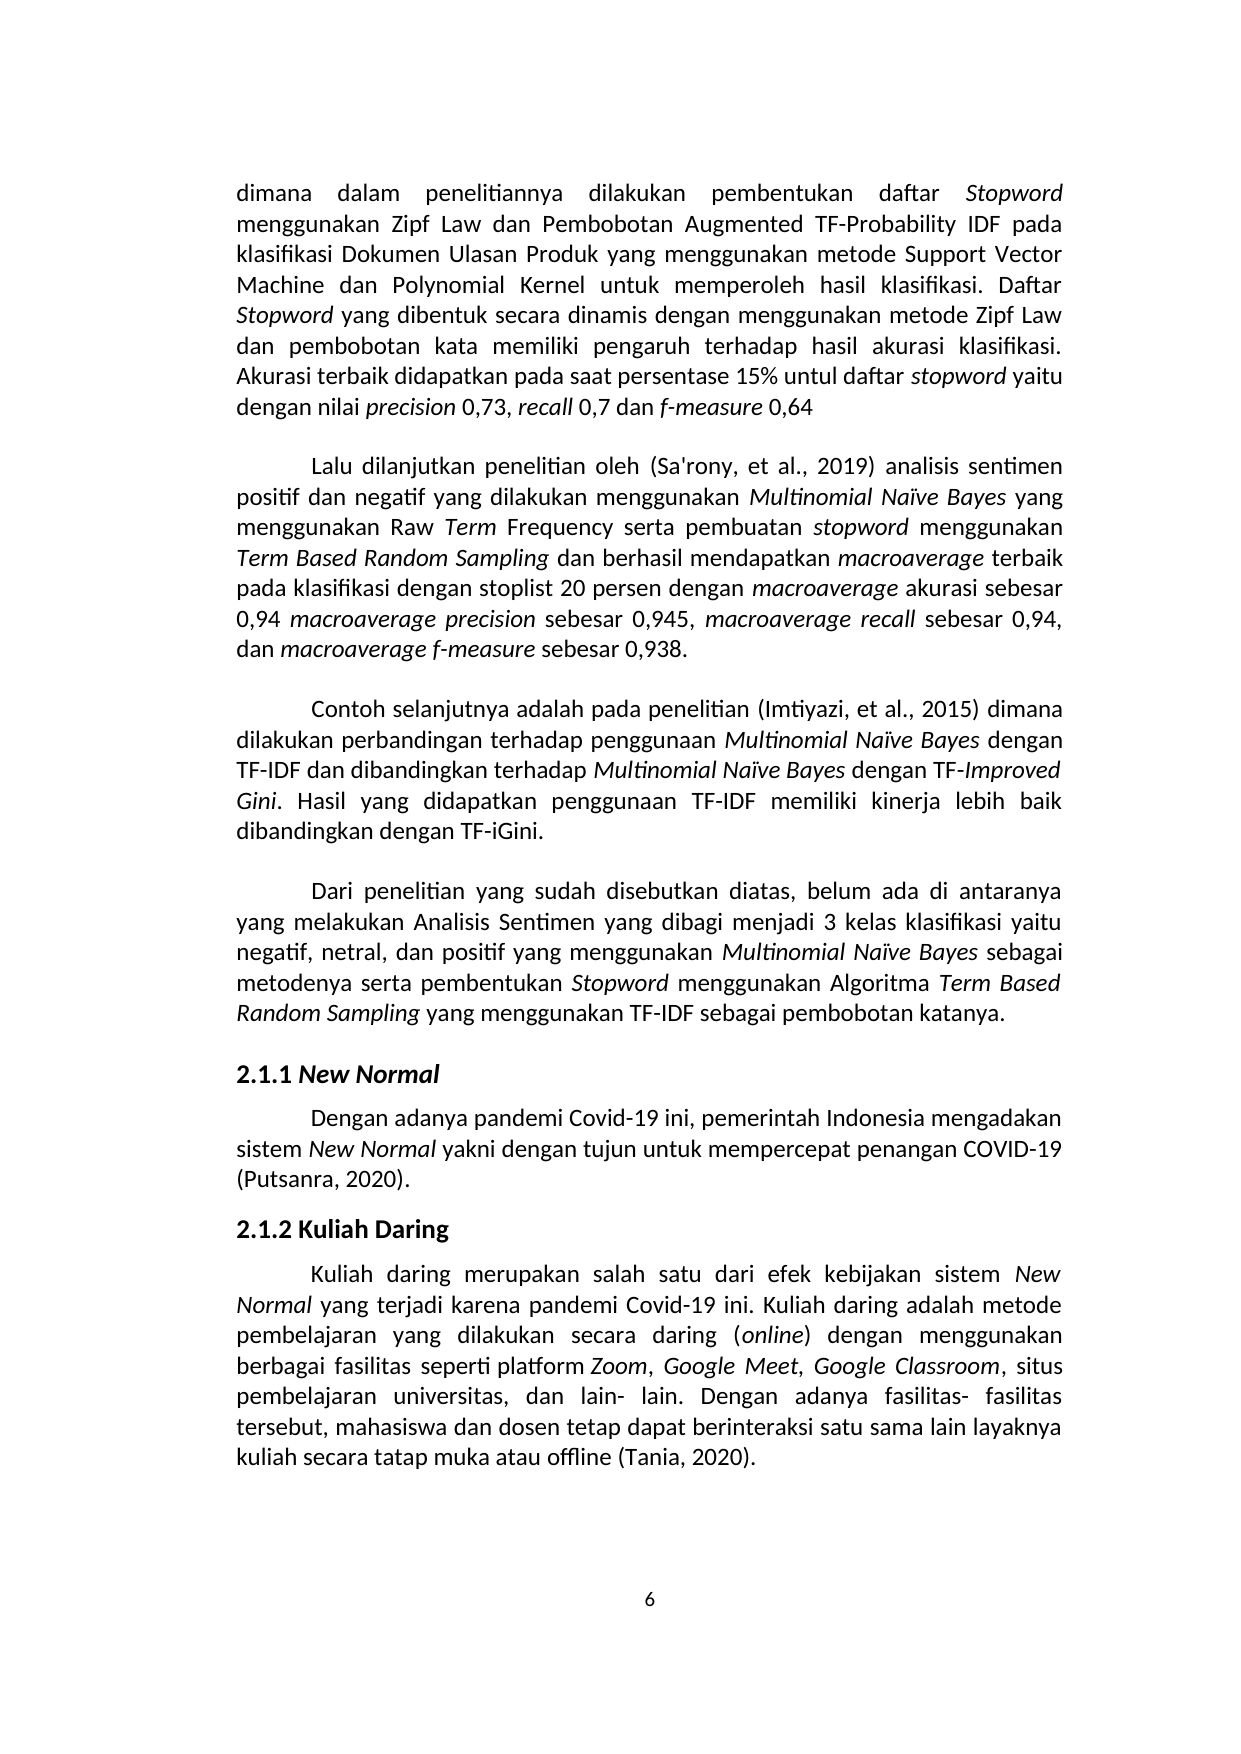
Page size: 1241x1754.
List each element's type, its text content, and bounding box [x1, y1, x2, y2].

subtitle Kuliah Daring [236, 1213, 1063, 1246]
text Lalu dilanjutkan penelitian oleh analisis sentimen positif dan negatif yang dilakukan menggunakan Multinomial Naïve Bayes yang menggunakan Raw Term Frequency serta pembuatan stopword menggunakan Term Based Random Sampling dan berhasil mendapatkan macroaverage terbaik pada klasifikasi dengan stoplist 20 persen dengan macroaverage akurasi sebesar 0,94 macroaverage precision sebesar 0,945, macroaverage recall sebesar 0,94, dan macroaverage f-measure sebesar 0,938. [236, 451, 1063, 664]
text Dari penelitian yang sudah disebutkan diatas, belum ada di antaranya yang melakukan Analisis Sentimen yang dibagi menjadi 3 kelas klasifikasi yaitu negatif, netral, dan positif yang menggunakan Multinomial Naïve Bayes sebagai metodenya serta pembentukan Stopword menggunakan Algoritma Term Based Random Sampling yang menggunakan TF-IDF sebagai pembobotan katanya. [236, 875, 1063, 1028]
text Dengan adanya pandemi Covid-19 ini, pemerintah Indonesia mengadakan sistem New Normal yakni dengan tujun untuk mempercepat penangan COVID-19 . [236, 1102, 1063, 1194]
text Kuliah daring merupakan salah satu dari efek kebijakan sistem New Normal yang terjadi karena pandemi Covid-19 ini. Kuliah daring adalah metode pembelajaran yang dilakukan secara daring (online) dengan menggunakan berbagai fasilitas seperti platform Zoom, Google Meet, Google Classroom, situs pembelajaran universitas, dan lain- lain. Dengan adanya fasilitas- fasilitas tersebut, mahasiswa dan dosen tetap dapat berinteraksi satu sama lain layaknya kuliah secara tatap muka atau offline . [236, 1258, 1063, 1472]
subtitle New Normal [236, 1057, 1063, 1090]
text Contoh selanjutnya adalah pada penelitian dimana dilakukan perbandingan terhadap penggunaan Multinomial Naïve Bayes dengan TF-IDF dan dibandingkan terhadap Multinomial Naïve Bayes dengan TF-Improved Gini. Hasil yang didapatkan penggunaan TF-IDF memiliki kinerja lebih baik dibandingkan dengan TF-iGini. [236, 693, 1063, 846]
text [236, 177, 1063, 421]
